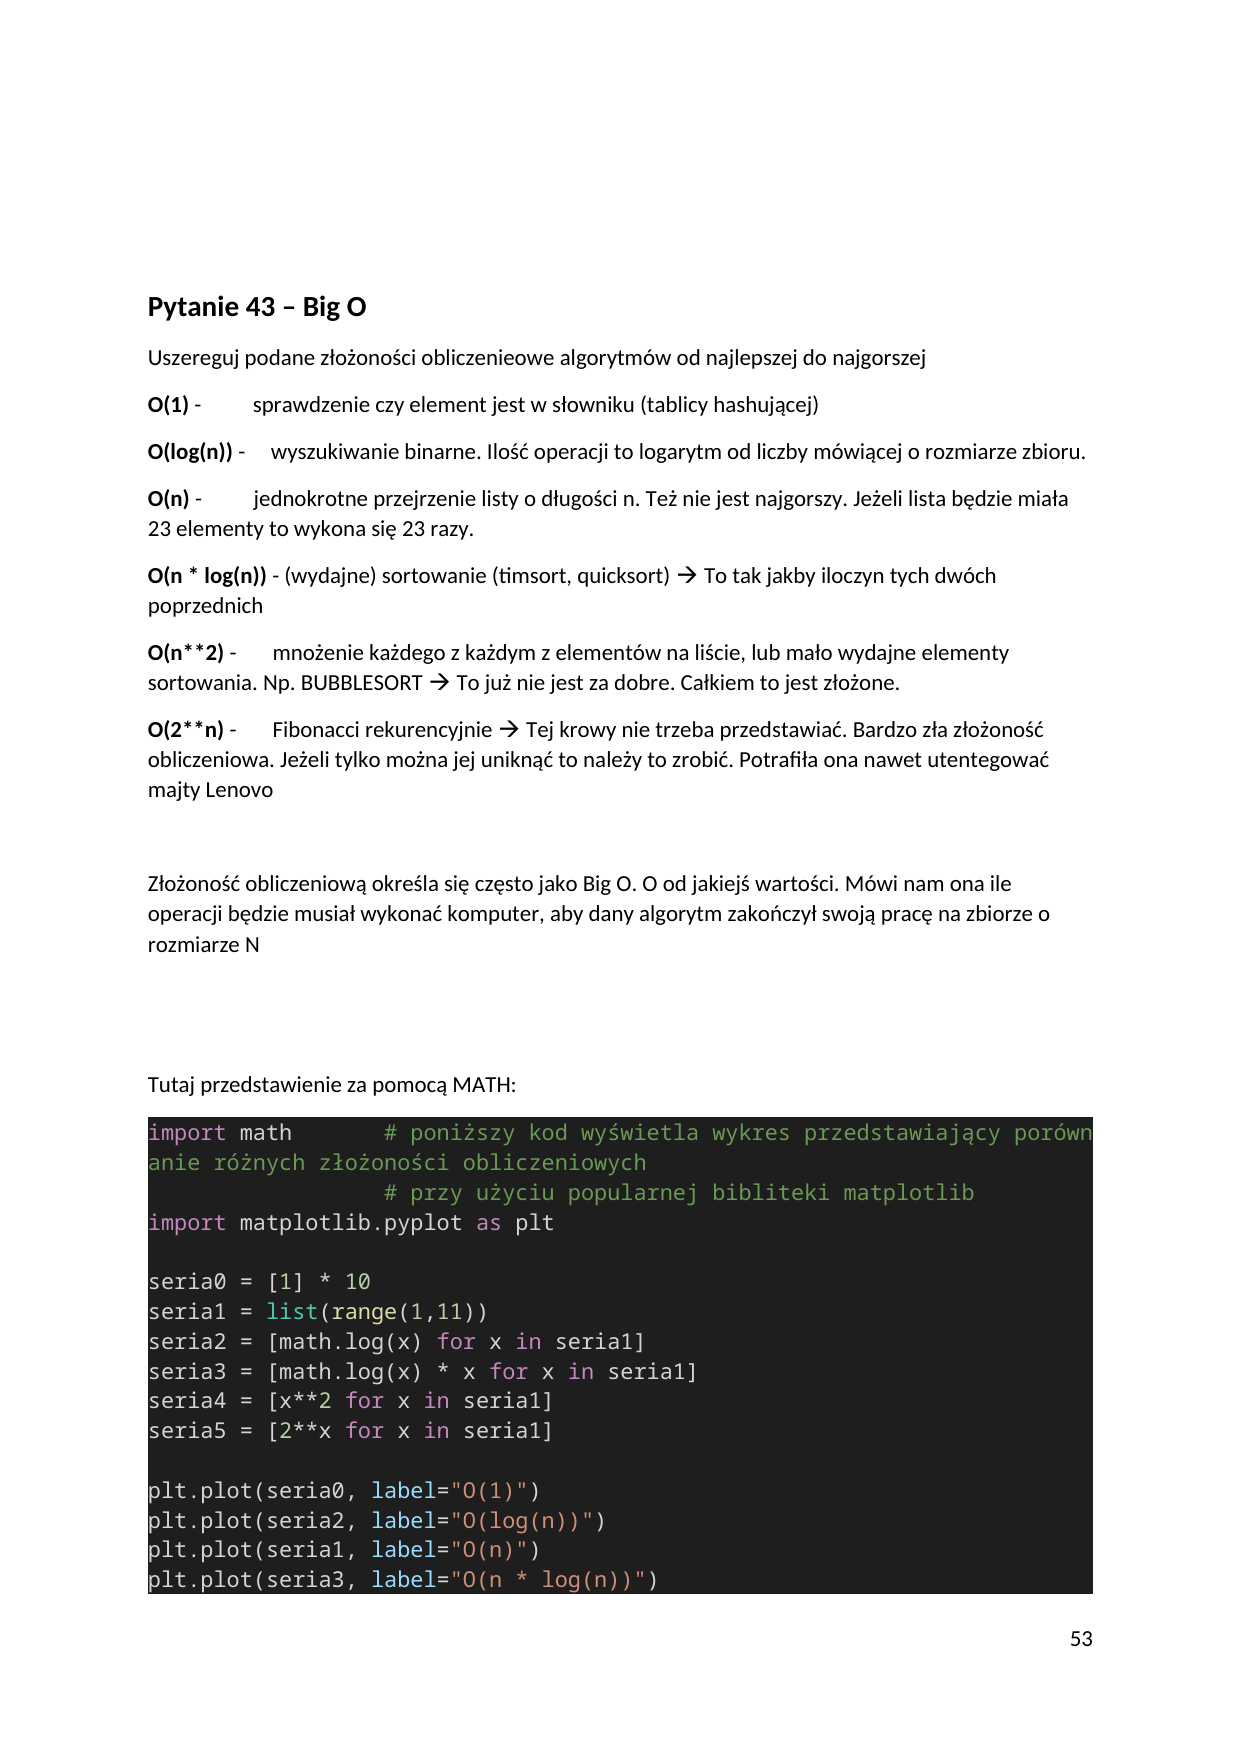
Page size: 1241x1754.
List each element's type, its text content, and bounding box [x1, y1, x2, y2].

text plt.plot(seria3, label="O(n * log(n))") [148, 1564, 1093, 1594]
text O(2**n) - Fibonacci rekurencyjnie Tej krowy nie trzeba przedstawiać. Bardzo zła złożoność obliczeniowa. Jeżeli tylko można jej uniknąć to należy to zrobić. Potrafiła ona nawet utentegować majty Lenovo [148, 715, 1093, 804]
text seria0 = [1] * 10 [148, 1266, 1093, 1296]
text O(n * log(n)) - (wydajne) sortowanie (timsort, quicksort) To tak jakby iloczyn tych dwóch poprzednich [148, 561, 1093, 619]
text Pytanie 43 – Big O [148, 288, 1093, 324]
text O(log(n)) - wyszukiwanie binarne. Ilość operacji to logarytm od liczby mówiącej o rozmiarze zbioru. [148, 437, 1093, 465]
text import matplotlib.pyplot as plt [148, 1207, 1093, 1236]
text O(n) - jednokrotne przejrzenie listy o długości n. Też nie jest najgorszy. Jeżeli lista będzie miała 23 elementy to wykona się 23 razy. [148, 484, 1093, 542]
text Tutaj przedstawienie za pomocą MATH: [148, 1070, 1093, 1098]
text O(n**2) - mnożenie każdego z każdym z elementów na liście, lub mało wydajne elementy sortowania. Np. BUBBLESORT To już nie jest za dobre. Całkiem to jest złożone. [148, 638, 1093, 696]
text Złożoność obliczeniową określa się często jako Big O. O od jakiejś wartości. Mówi nam ona ile operacji będzie musiał wykonać komputer, aby dany algorytm zakończył swoją pracę na zbiorze o rozmiarze N [148, 869, 1093, 958]
text plt.plot(seria2, label="O(log(n))") [148, 1504, 1093, 1534]
text seria1 = list(range(1,11)) [148, 1296, 1093, 1326]
text plt.plot(seria0, label="O(1)") [148, 1475, 1093, 1504]
text O(1) - sprawdzenie czy element jest w słowniku (tablicy hashującej) [148, 390, 1093, 418]
text seria4 = [x**2 for x in seria1] [148, 1385, 1093, 1415]
text seria2 = [math.log(x) for x in seria1] [148, 1326, 1093, 1356]
text plt.plot(seria1, label="O(n)") [148, 1534, 1093, 1564]
text seria3 = [math.log(x) * x for x in seria1] [148, 1356, 1093, 1385]
text # przy użyciu popularnej bibliteki matplotlib [148, 1177, 1093, 1207]
text Uszereguj podane złożoności obliczenieowe algorytmów od najlepszej do najgorszej [148, 343, 1093, 371]
text seria5 = [2**x for x in seria1] [148, 1415, 1093, 1445]
text import math # poniższy kod wyświetla wykres przedstawiający porównanie różnych złożoności obliczeniowych [148, 1117, 1093, 1177]
